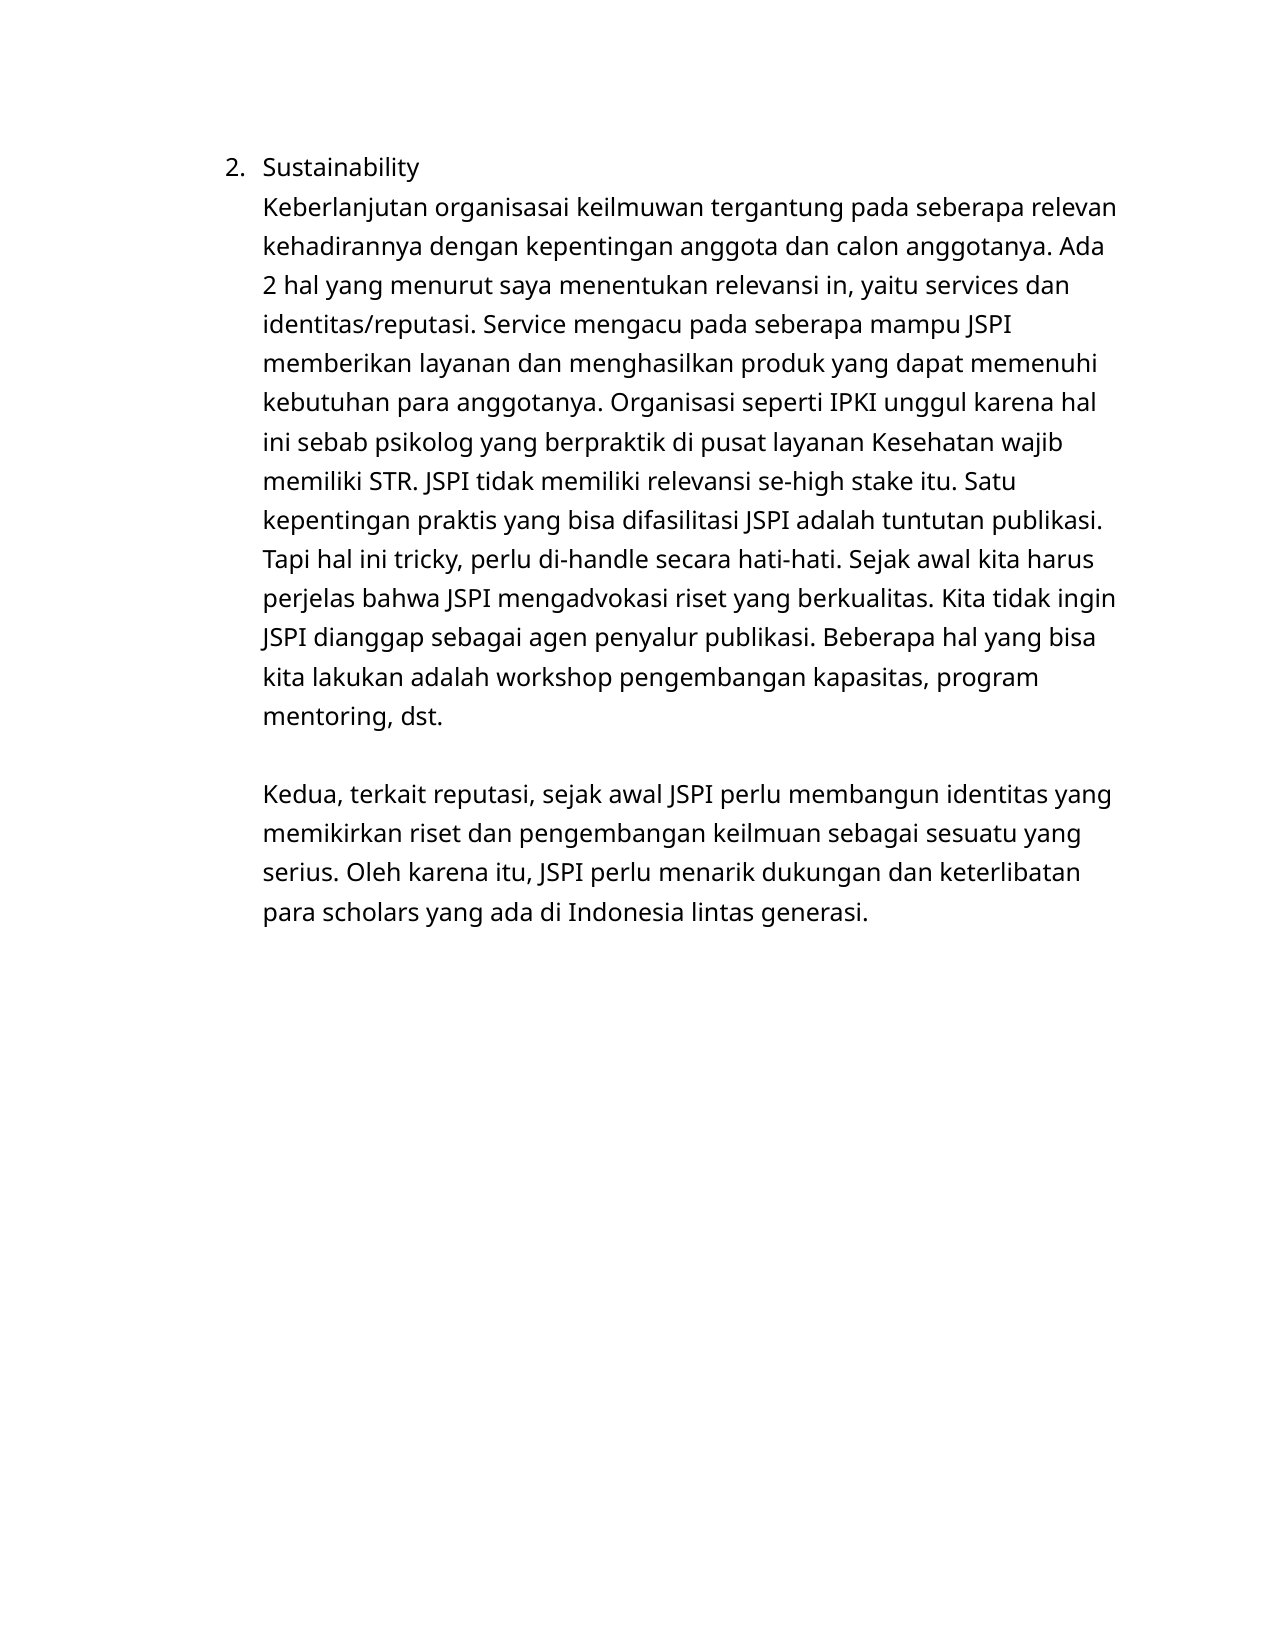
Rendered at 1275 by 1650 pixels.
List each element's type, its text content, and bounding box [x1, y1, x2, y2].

list Kedua, terkait reputasi, sejak awal JSPI perlu membangun identitas yang memikirkan riset dan pengembangan keilmuan sebagai sesuatu yang serius. Oleh karena itu, JSPI perlu menarik dukungan dan keterlibatan para scholars yang ada di Indonesia lintas generasi. [262, 777, 1125, 928]
list Keberlanjutan organisasai keilmuwan tergantung pada seberapa relevan kehadirannya dengan kepentingan anggota dan calon anggotanya. Ada 2 hal yang menurut saya menentukan relevansi in, yaitu services dan identitas/reputasi. Service mengacu pada seberapa mampu JSPI memberikan layanan dan menghasilkan produk yang dapat memenuhi kebutuhan para anggotanya. Organisasi seperti IPKI unggul karena hal ini sebab psikolog yang berpraktik di pusat layanan Kesehatan wajib memiliki STR. JSPI tidak memiliki relevansi se-high stake itu. Satu kepentingan praktis yang bisa difasilitasi JSPI adalah tuntutan publikasi. Tapi hal ini tricky, perlu di-handle secara hati-hati. Sejak awal kita harus perjelas bahwa JSPI mengadvokasi riset yang berkualitas. Kita tidak ingin JSPI dianggap sebagai agen penyalur publikasi. Beberapa hal yang bisa kita lakukan adalah workshop pengembangan kapasitas, program mentoring, dst. [262, 189, 1125, 732]
list Sustainability [225, 150, 1125, 184]
